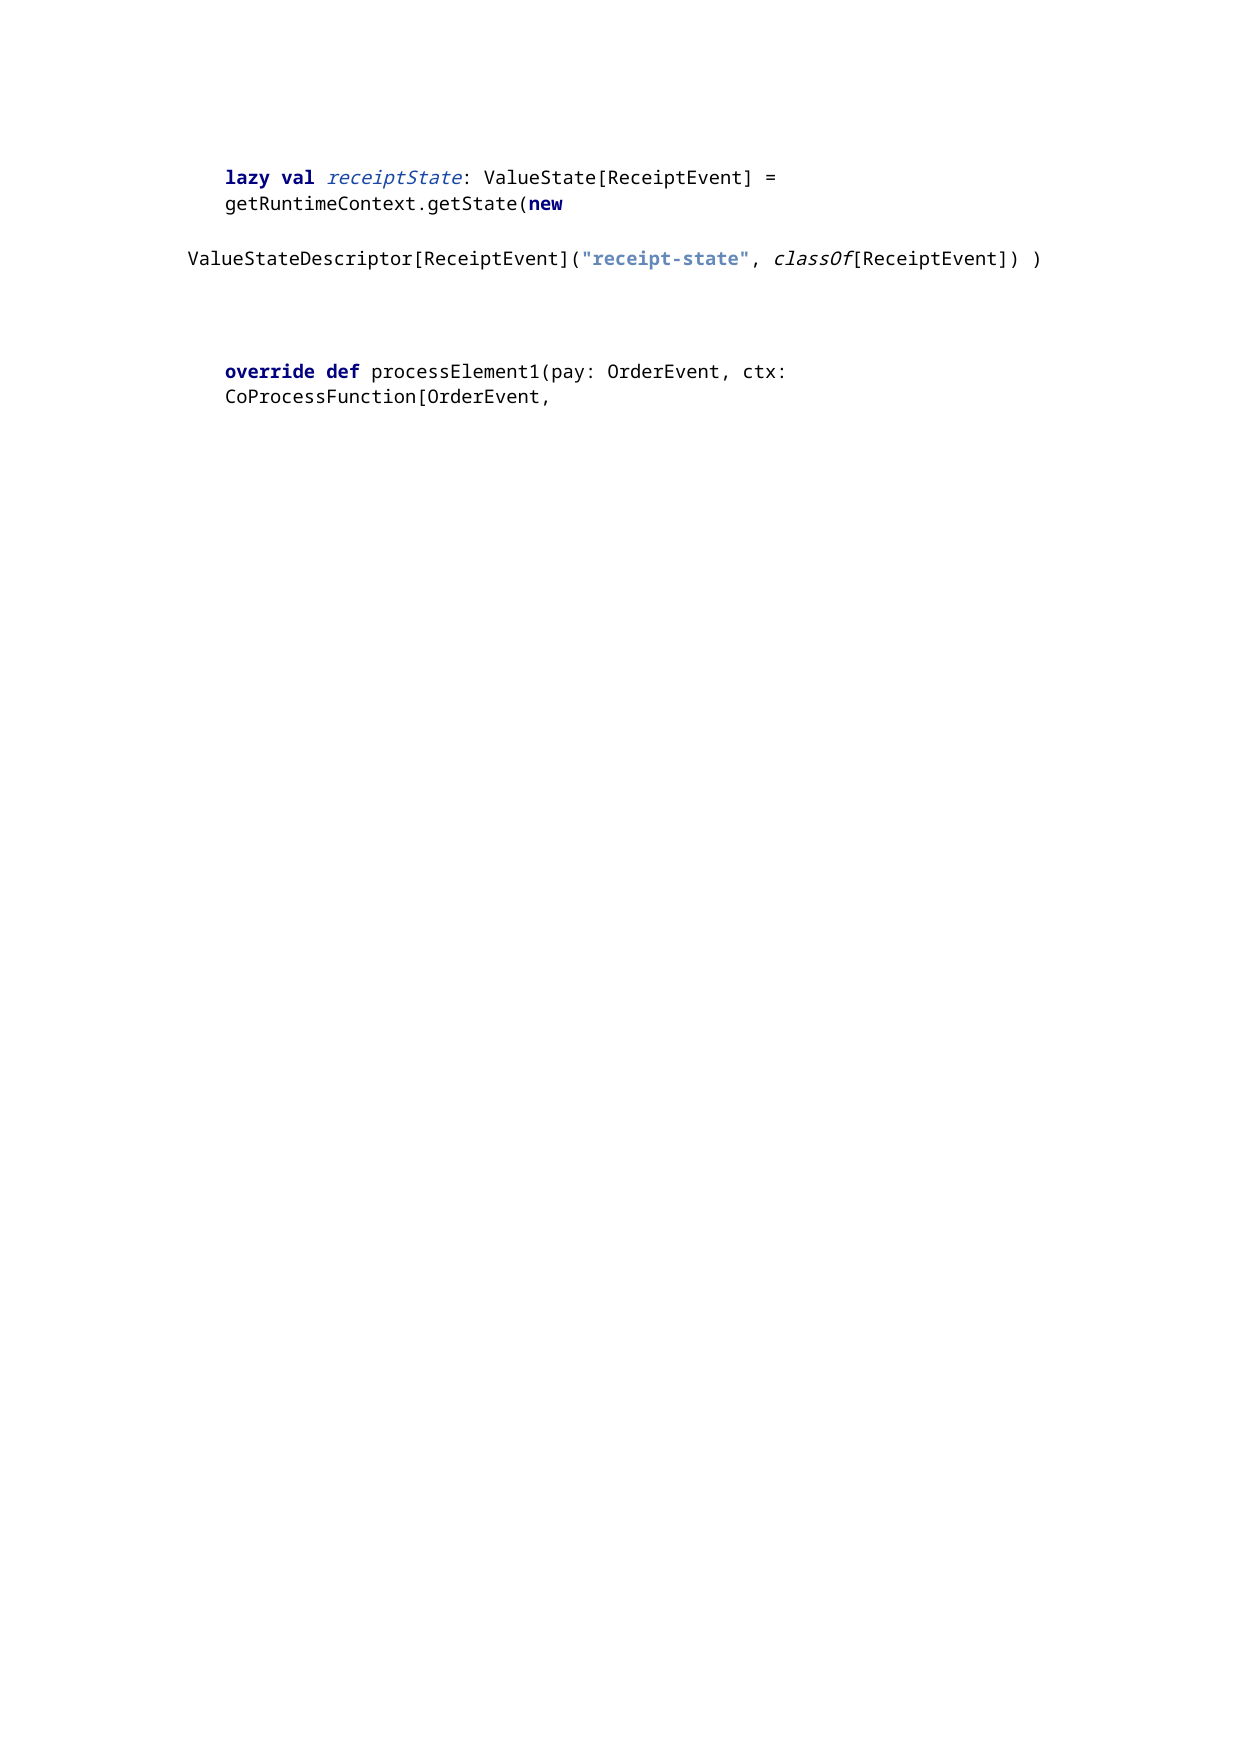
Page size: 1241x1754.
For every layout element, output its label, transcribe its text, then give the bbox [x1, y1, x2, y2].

text override def processElement1(pay: OrderEvent, ctx: CoProcessFunction[OrderEvent, [225, 358, 1086, 409]
text ValueStateDescriptor[ReceiptEvent]("receipt-state", classOf[ReceiptEvent]) ) [187, 246, 1086, 271]
text lazy val receiptState: ValueState[ReceiptEvent] = getRuntimeContext.getState(new [225, 164, 1086, 216]
